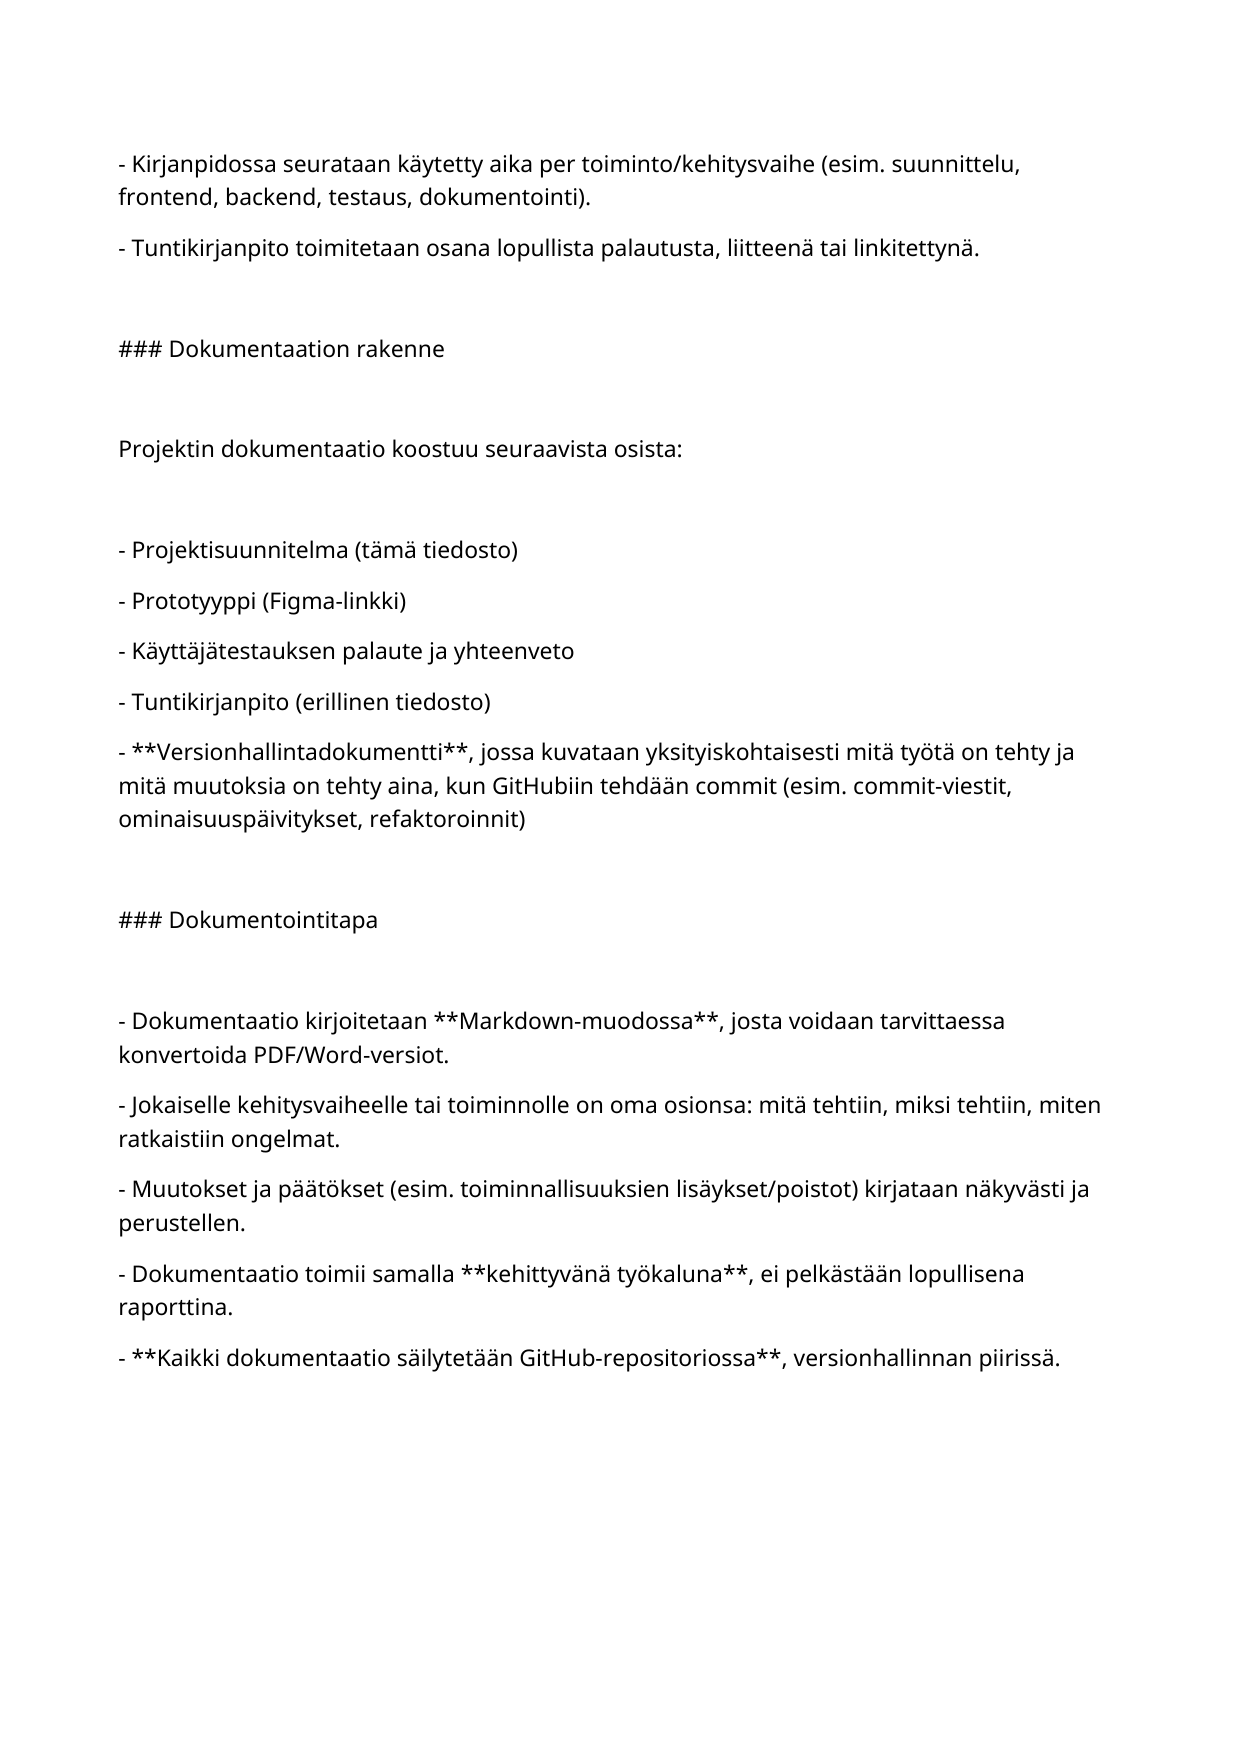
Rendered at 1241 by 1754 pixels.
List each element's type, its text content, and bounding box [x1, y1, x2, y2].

text - Prototyyppi (Figma-linkki) [118, 585, 1122, 616]
text Projektin dokumentaatio koostuu seuraavista osista: [118, 433, 1122, 465]
text - Tuntikirjanpito (erillinen tiedosto) [118, 686, 1122, 717]
text - Muutokset ja päätökset (esim. toiminnallisuuksien lisäykset/poistot) kirjataan näkyvästi ja perustellen. [118, 1173, 1122, 1238]
text - Käyttäjätestauksen palaute ja yhteenveto [118, 635, 1122, 666]
text ### Dokumentaation rakenne [118, 333, 1122, 364]
text - Projektisuunnitelma (tämä tiedosto) [118, 534, 1122, 566]
text - Tuntikirjanpito toimitetaan osana lopullista palautusta, liitteenä tai linkitettynä. [118, 232, 1122, 263]
text - Dokumentaatio toimii samalla **kehittyvänä työkaluna**, ei pelkästään lopullisena raporttina. [118, 1258, 1122, 1323]
text - **Versionhallintadokumentti**, jossa kuvataan yksityiskohtaisesti mitä työtä on tehty ja mitä muutoksia on tehty aina, kun GitHubiin tehdään commit (esim. commit-viestit, ominaisuuspäivitykset, refaktoroinnit) [118, 736, 1122, 835]
text ### Dokumentointitapa [118, 904, 1122, 936]
text - **Kaikki dokumentaatio säilytetään GitHub-repositoriossa**, versionhallinnan piirissä. [118, 1342, 1122, 1373]
text - Dokumentaatio kirjoitetaan **Markdown-muodossa**, josta voidaan tarvittaessa konvertoida PDF/Word-versiot. [118, 1005, 1122, 1070]
text - Jokaiselle kehitysvaiheelle tai toiminnolle on oma osionsa: mitä tehtiin, miksi tehtiin, miten ratkaistiin ongelmat. [118, 1089, 1122, 1154]
text - Kirjanpidossa seurataan käytetty aika per toiminto/kehitysvaihe (esim. suunnittelu, frontend, backend, testaus, dokumentointi). [118, 148, 1122, 213]
